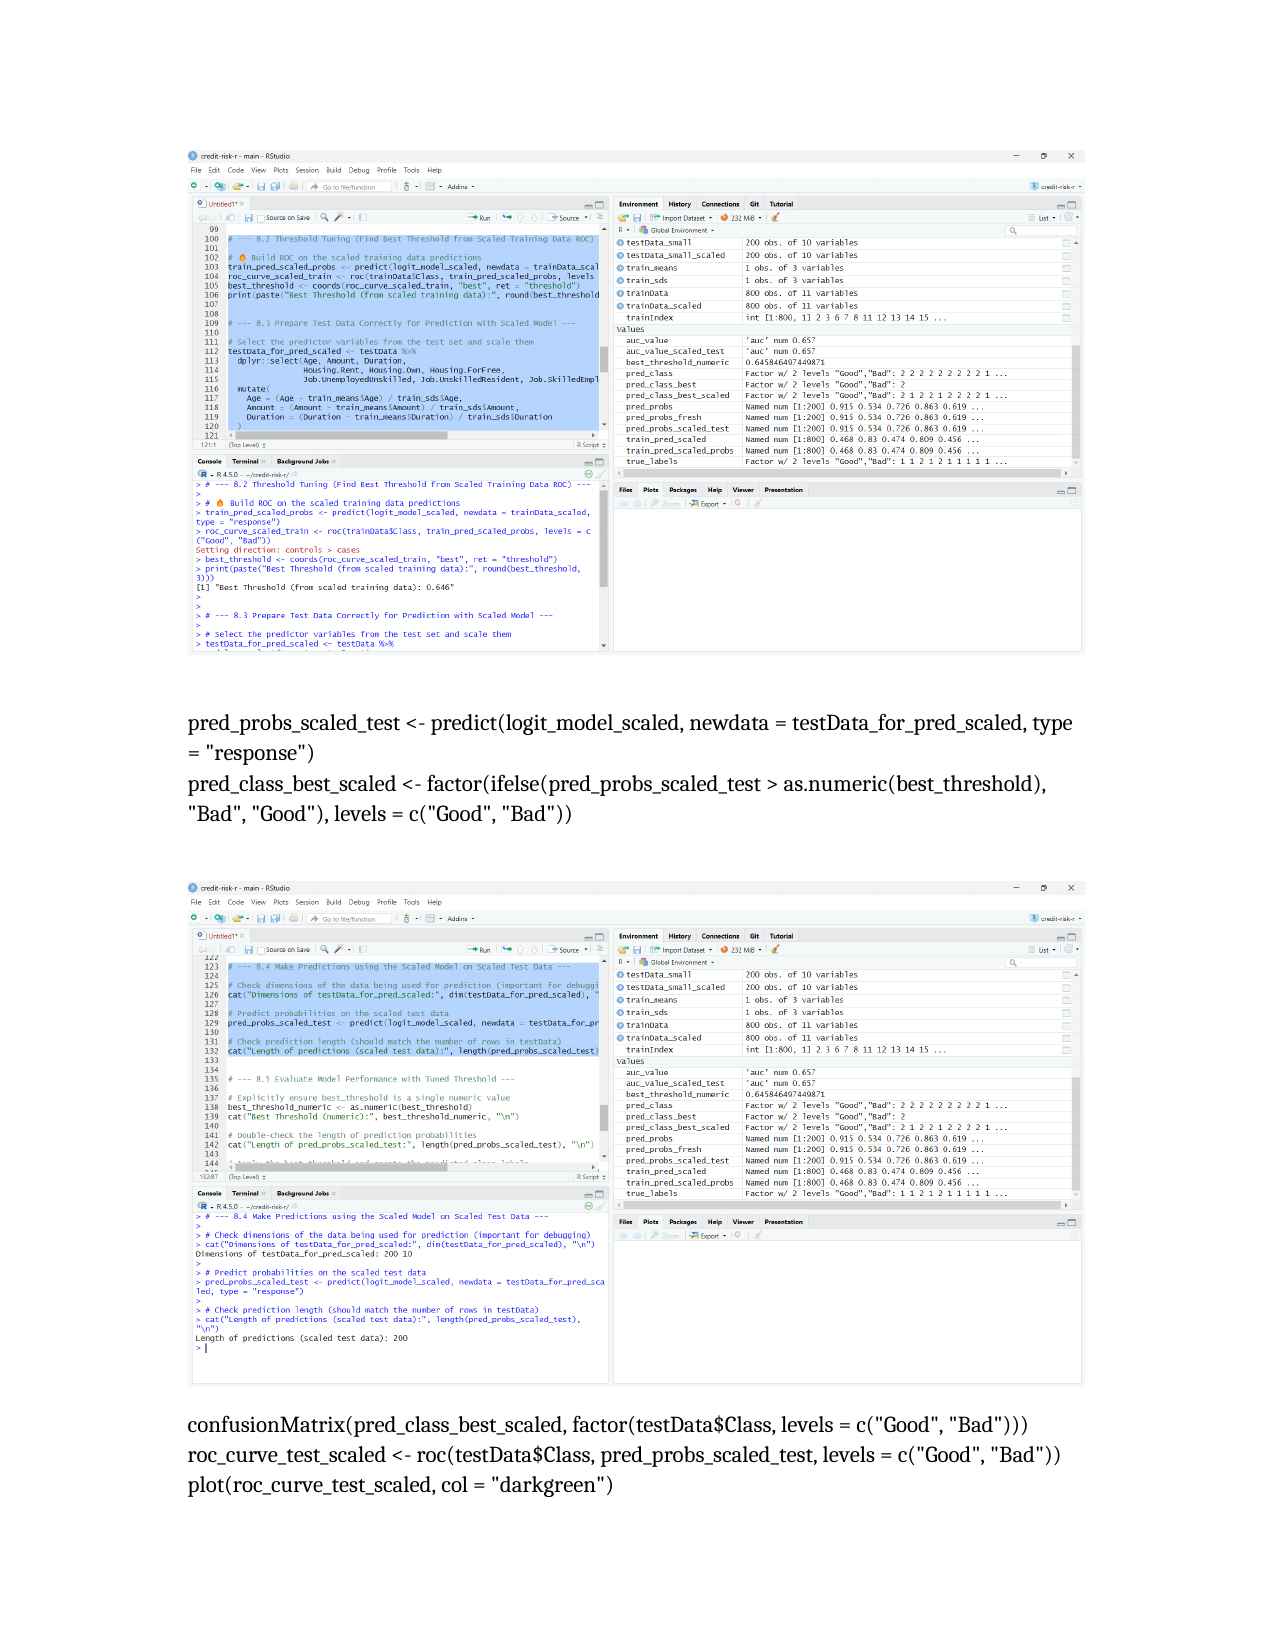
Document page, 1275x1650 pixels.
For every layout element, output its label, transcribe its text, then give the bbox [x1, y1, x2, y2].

text pred_probs_scaled_test <- predict(logit_model_scaled, newdata = testData_for_pred_scaled, type = "response") pred_class_best_scaled <- factor(ifelse(pred_probs_scaled_test > as.numeric(best_threshold), "Bad", "Good"), levels = c("Good", "Bad")) [187, 710, 1087, 827]
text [187, 1411, 1087, 1498]
picture [187, 150, 1085, 655]
picture [187, 881, 1085, 1387]
